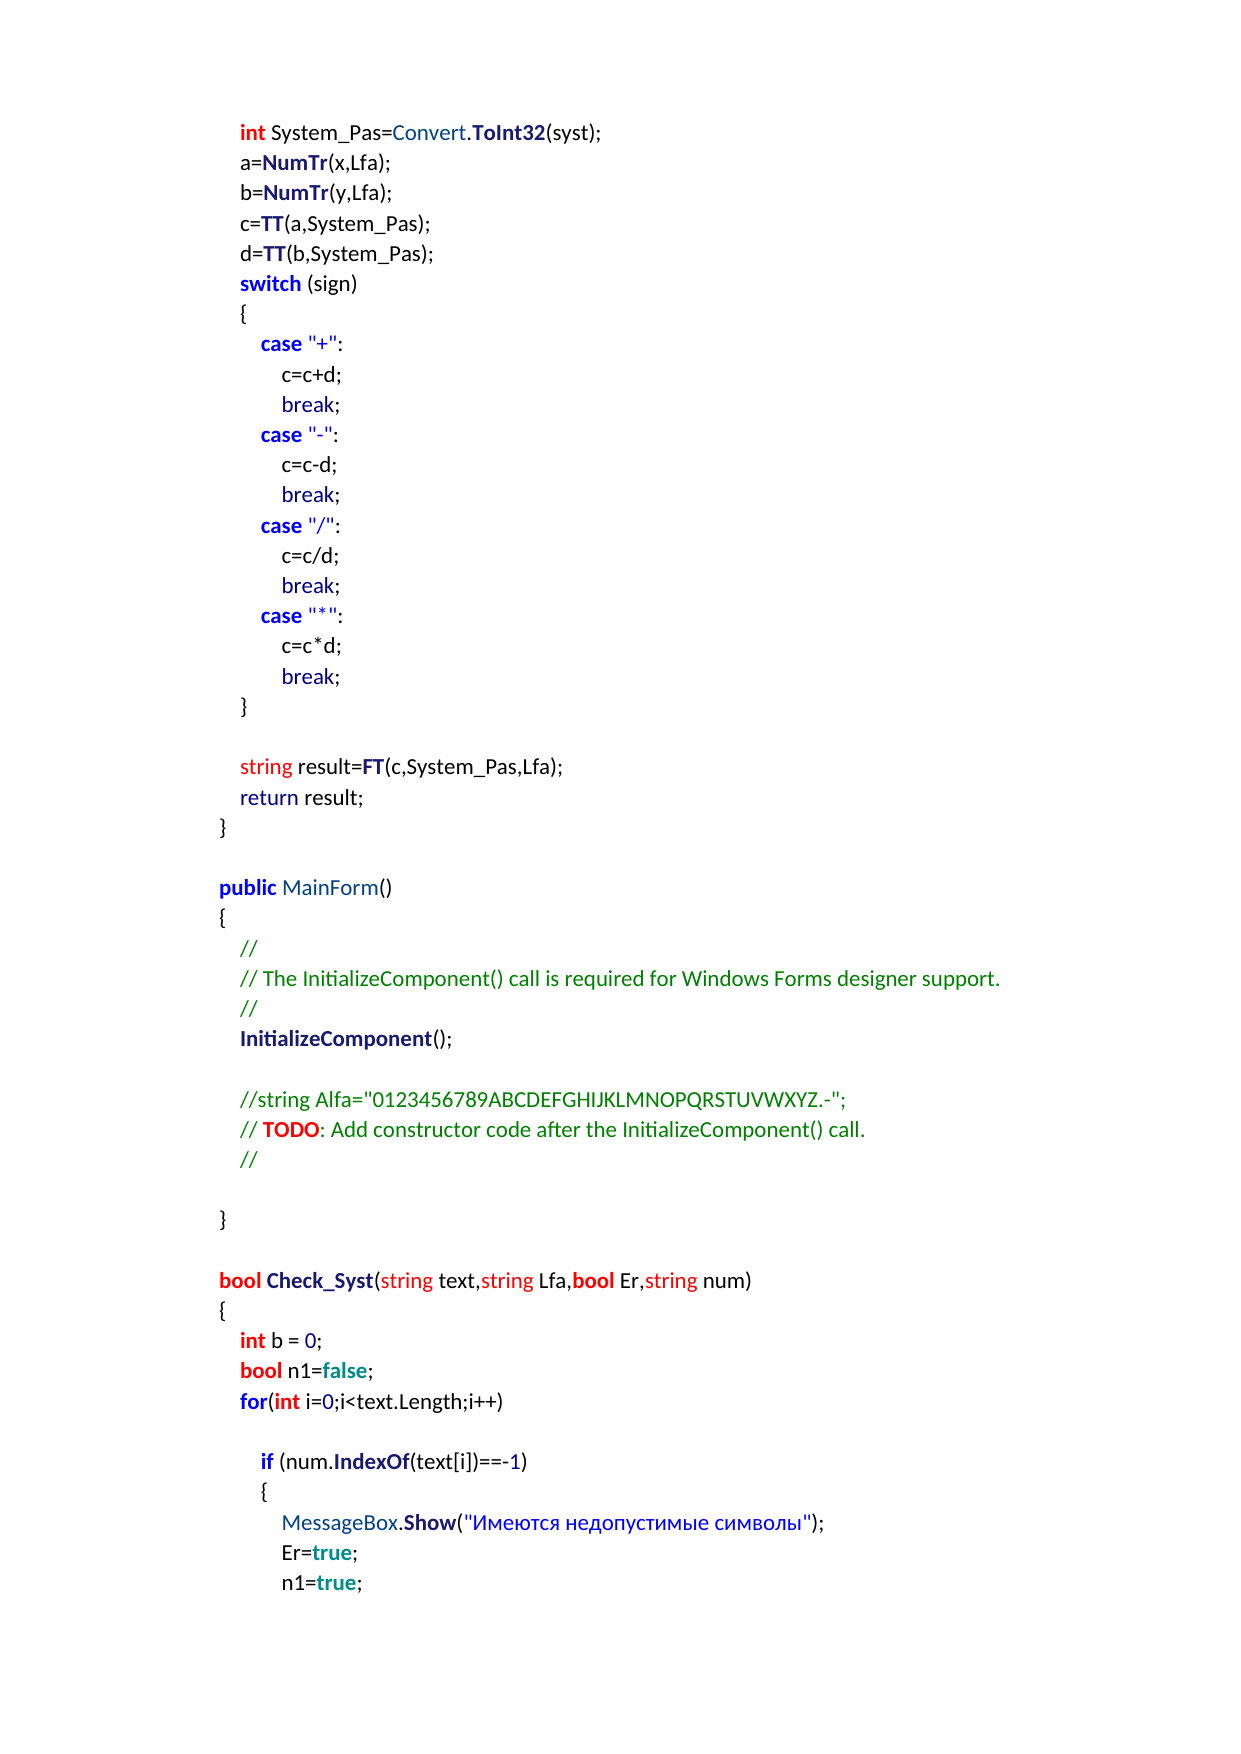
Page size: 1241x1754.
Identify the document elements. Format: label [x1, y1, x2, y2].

text [177, 118, 1152, 1596]
